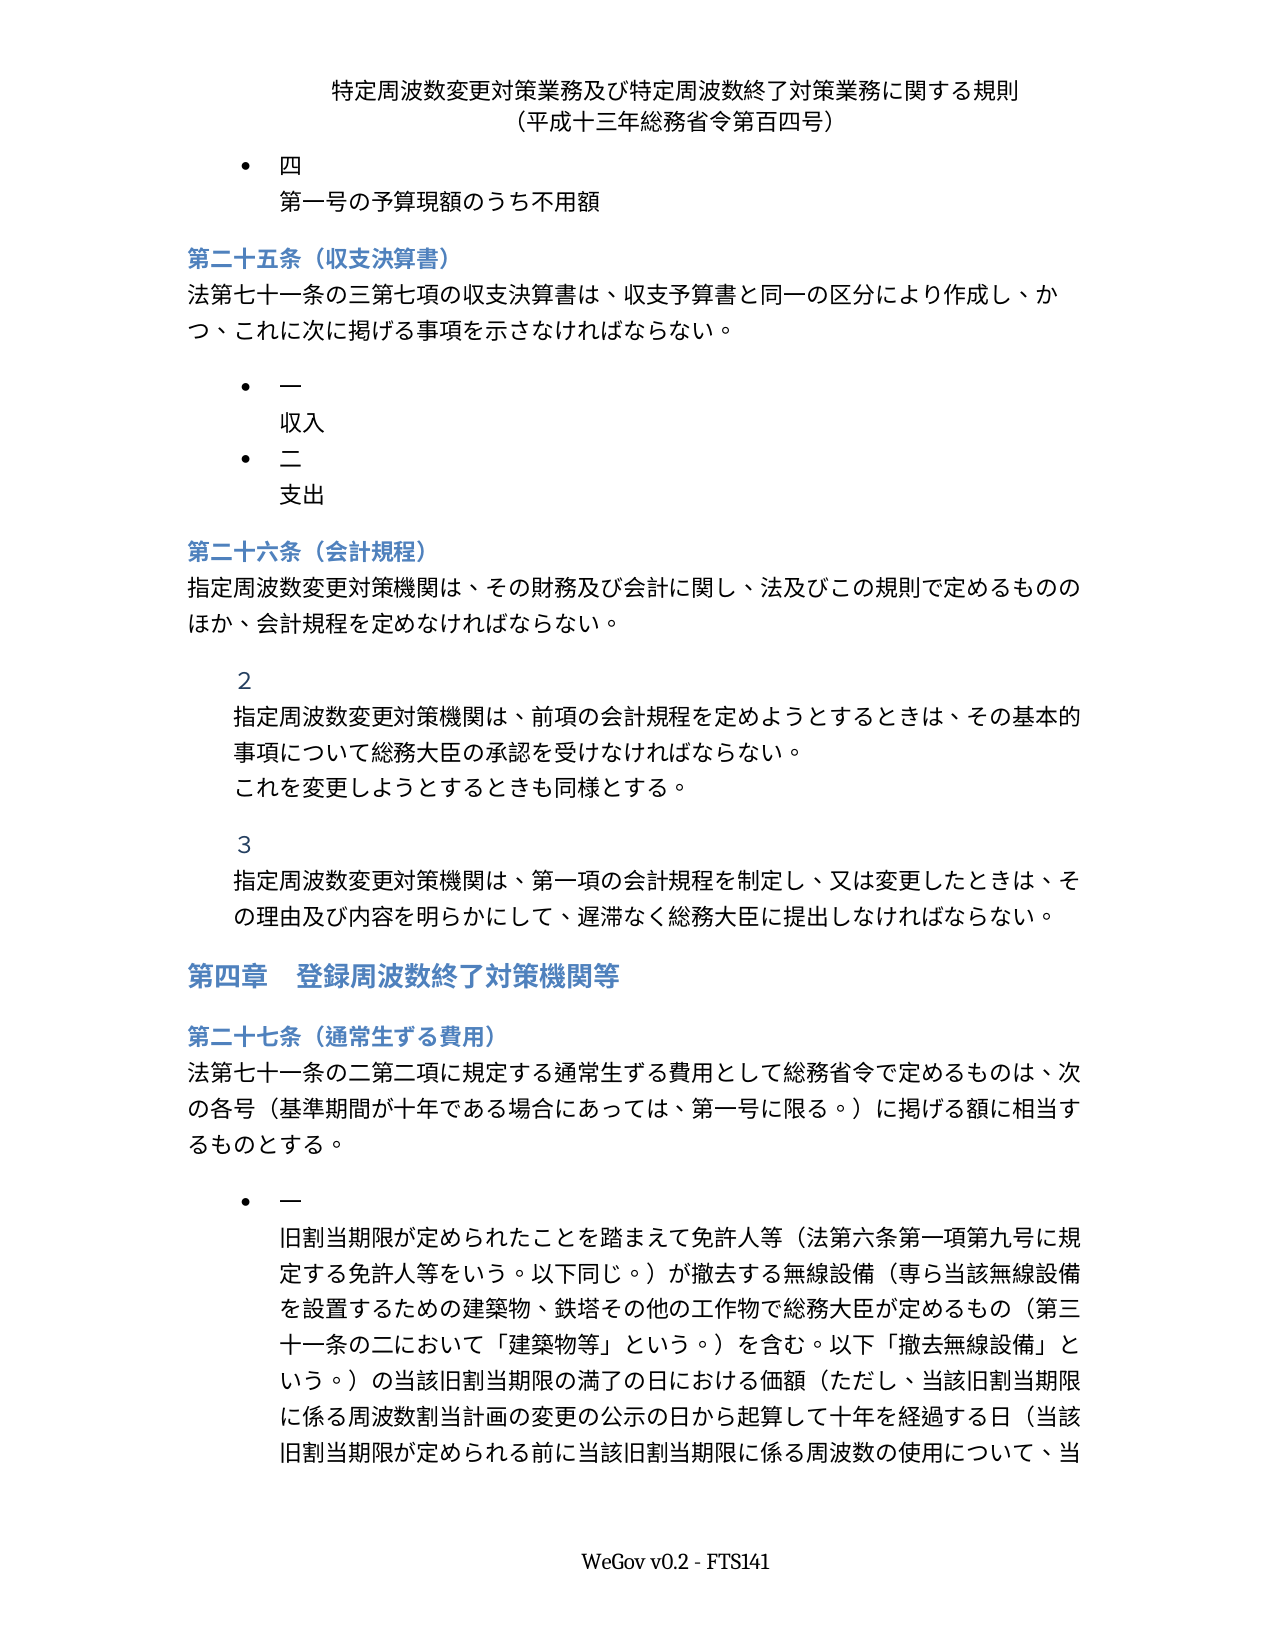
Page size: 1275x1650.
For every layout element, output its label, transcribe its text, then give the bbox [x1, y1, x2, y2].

text 指定周波数変更対策機関は、その財務及び会計に関し、法及びこの規則で定めるもののほか、会計規程を定めなければならない。 [187, 572, 1087, 639]
subtitle ２ [233, 664, 1087, 696]
subtitle 第二十五条（収支決算書） [187, 243, 1087, 274]
text 指定周波数変更対策機関は、前項の会計規程を定めようとするときは、その基本的事項について総務大臣の承認を受けなければならない。 これを変更しようとするときも同様とする。 [233, 701, 1087, 804]
text 指定周波数変更対策機関は、第一項の会計規程を制定し、又は変更したときは、その理由及び内容を明らかにして、遅滞なく総務大臣に提出しなければならない。 [233, 865, 1087, 932]
text 法第七十一条の三第七項の収支決算書は、収支予算書と同一の区分により作成し、かつ、これに次に掲げる事項を示さなければならない。 [187, 279, 1087, 346]
subtitle ３ [233, 829, 1087, 860]
list 二 支出 [242, 443, 1087, 510]
subtitle 第四章 登録周波数終了対策機関等 [187, 958, 1087, 995]
subtitle 第二十六条（会計規程） [187, 536, 1087, 567]
list 四 第一号の予算現額のうち不用額 [242, 150, 1087, 217]
text 法第七十一条の二第二項に規定する通常生ずる費用として総務省令で定めるものは、次の各号（基準期間が十年である場合にあっては、第一号に限る。）に掲げる額に相当するものとする。 [187, 1057, 1087, 1160]
subtitle 第二十七条（通常生ずる費用） [187, 1021, 1087, 1052]
list 一 収入 [242, 371, 1087, 438]
